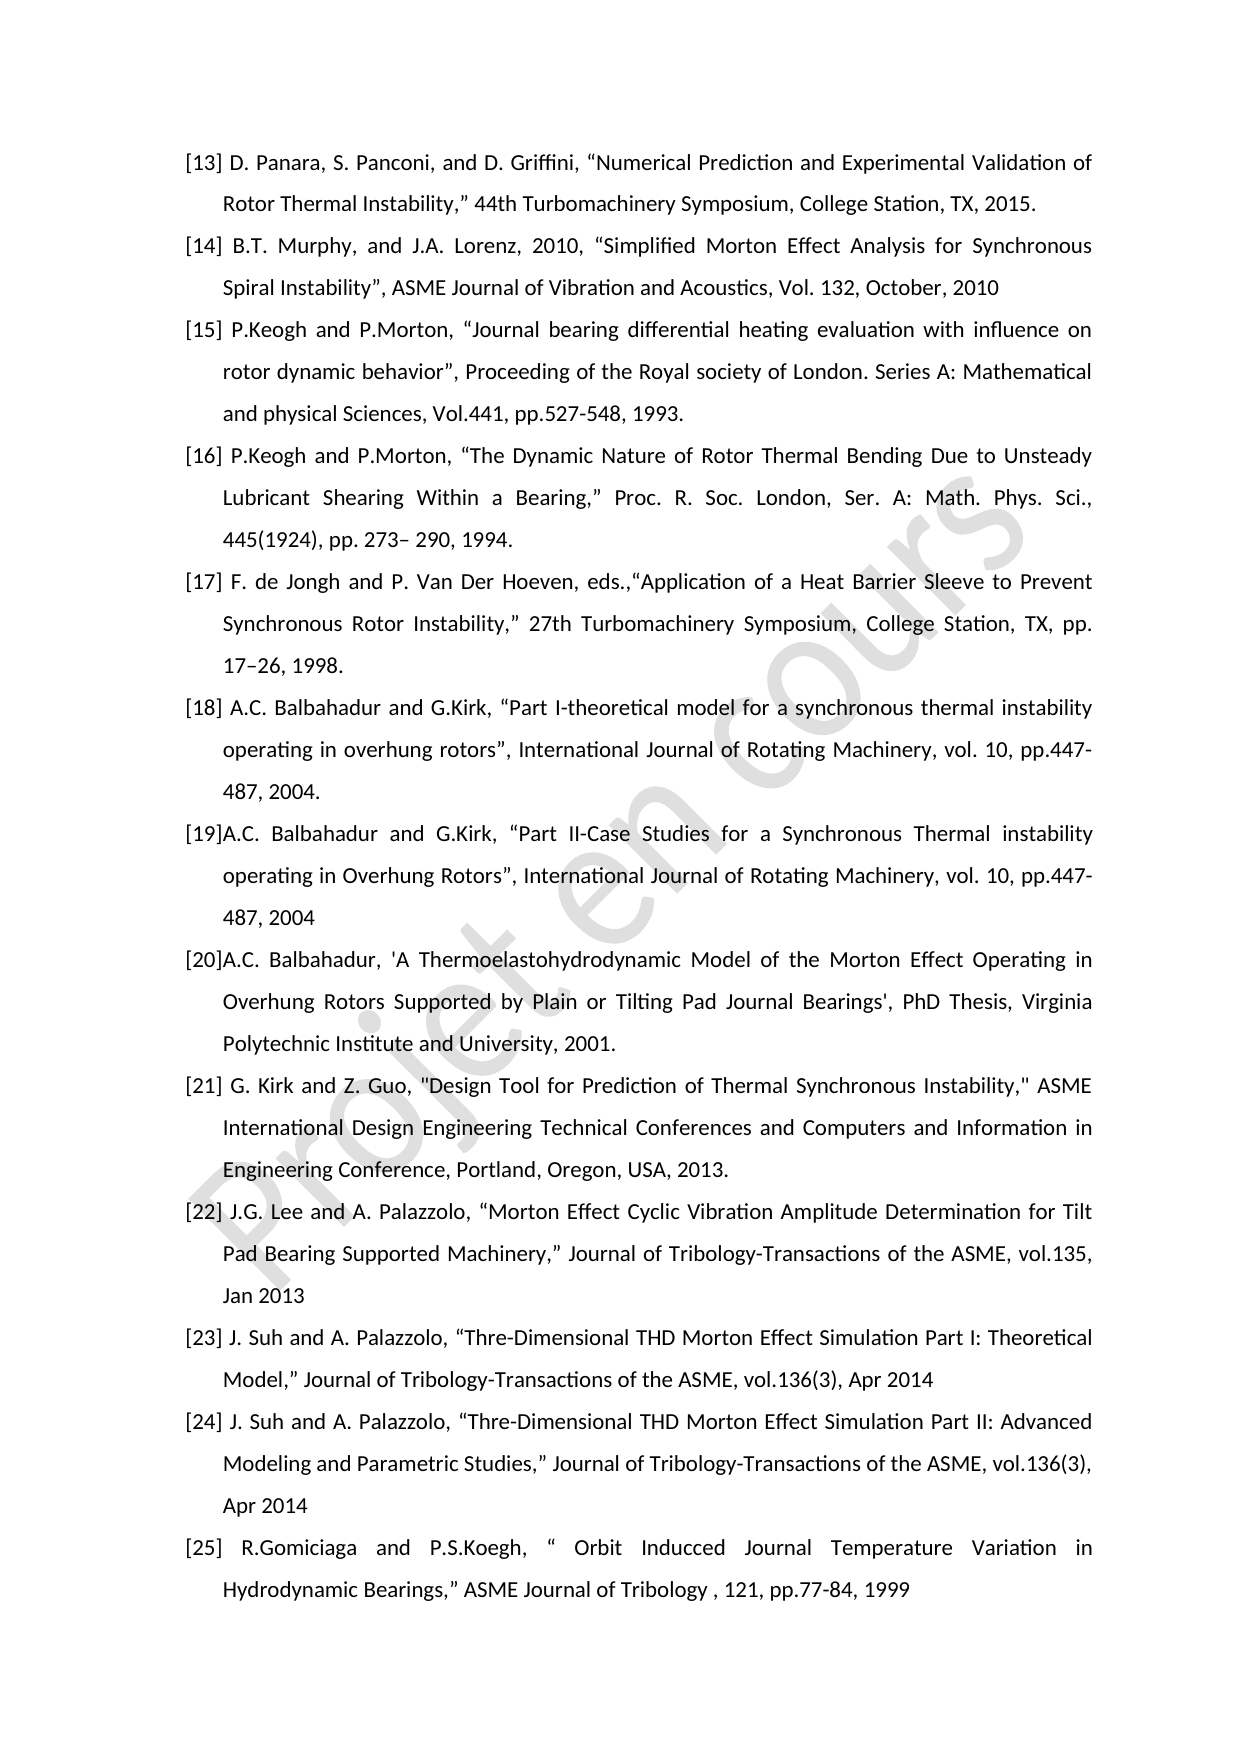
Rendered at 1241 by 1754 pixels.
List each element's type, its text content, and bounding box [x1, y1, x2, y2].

list J. Suh and A. Palazzolo, “Thre-Dimensional THD Morton Effect Simulation Part II: Advanced Modeling and Parametric Studies,” Journal of Tribology-Transactions of the ASME, vol.136(3), Apr 2014 [185, 1407, 1093, 1519]
list P.Keogh and P.Morton, “The Dynamic Nature of Rotor Thermal Bending Due to Unsteady Lubricant Shearing Within a Bearing,” Proc. R. Soc. London, Ser. A: Math. Phys. Sci., 445(1924), pp. 273– 290, 1994. [185, 441, 1093, 553]
list A.C. Balbahadur, 'A Thermoelastohydrodynamic Model of the Morton Effect Operating in Overhung Rotors Supported by Plain or Tilting Pad Journal Bearings', PhD Thesis, Virginia Polytechnic Institute and University, 2001. [185, 945, 1093, 1057]
list G. Kirk and Z. Guo, "Design Tool for Prediction of Thermal Synchronous Instability," ASME International Design Engineering Technical Conferences and Computers and Information in Engineering Conference, Portland, Oregon, USA, 2013. [185, 1071, 1093, 1183]
list D. Panara, S. Panconi, and D. Griffini, “Numerical Prediction and Experimental Validation of Rotor Thermal Instability,” 44th Turbomachinery Symposium, College Station, TX, 2015. [185, 148, 1093, 218]
list R.Gomiciaga and P.S.Koegh, “ Orbit Inducced Journal Temperature Variation in Hydrodynamic Bearings,” ASME Journal of Tribology , 121, pp.77-84, 1999 [185, 1533, 1093, 1603]
list J. Suh and A. Palazzolo, “Thre-Dimensional THD Morton Effect Simulation Part I: Theoretical Model,” Journal of Tribology-Transactions of the ASME, vol.136(3), Apr 2014 [185, 1323, 1093, 1393]
list A.C. Balbahadur and G.Kirk, “Part I-theoretical model for a synchronous thermal instability operating in overhung rotors”, International Journal of Rotating Machinery, vol. 10, pp.447-487, 2004. [185, 693, 1093, 805]
list A.C. Balbahadur and G.Kirk, “Part II-Case Studies for a Synchronous Thermal instability operating in Overhung Rotors”, International Journal of Rotating Machinery, vol. 10, pp.447-487, 2004 [185, 819, 1093, 931]
list F. de Jongh and P. Van Der Hoeven, eds.,“Application of a Heat Barrier Sleeve to Prevent Synchronous Rotor Instability,” 27th Turbomachinery Symposium, College Station, TX, pp. 17–26, 1998. [185, 567, 1093, 679]
list P.Keogh and P.Morton, “Journal bearing differential heating evaluation with influence on rotor dynamic behavior”, Proceeding of the Royal society of London. Series A: Mathematical and physical Sciences, Vol.441, pp.527-548, 1993. [185, 316, 1093, 427]
list J.G. Lee and A. Palazzolo, “Morton Effect Cyclic Vibration Amplitude Determination for Tilt Pad Bearing Supported Machinery,” Journal of Tribology-Transactions of the ASME, vol.135, Jan 2013 [185, 1197, 1093, 1309]
